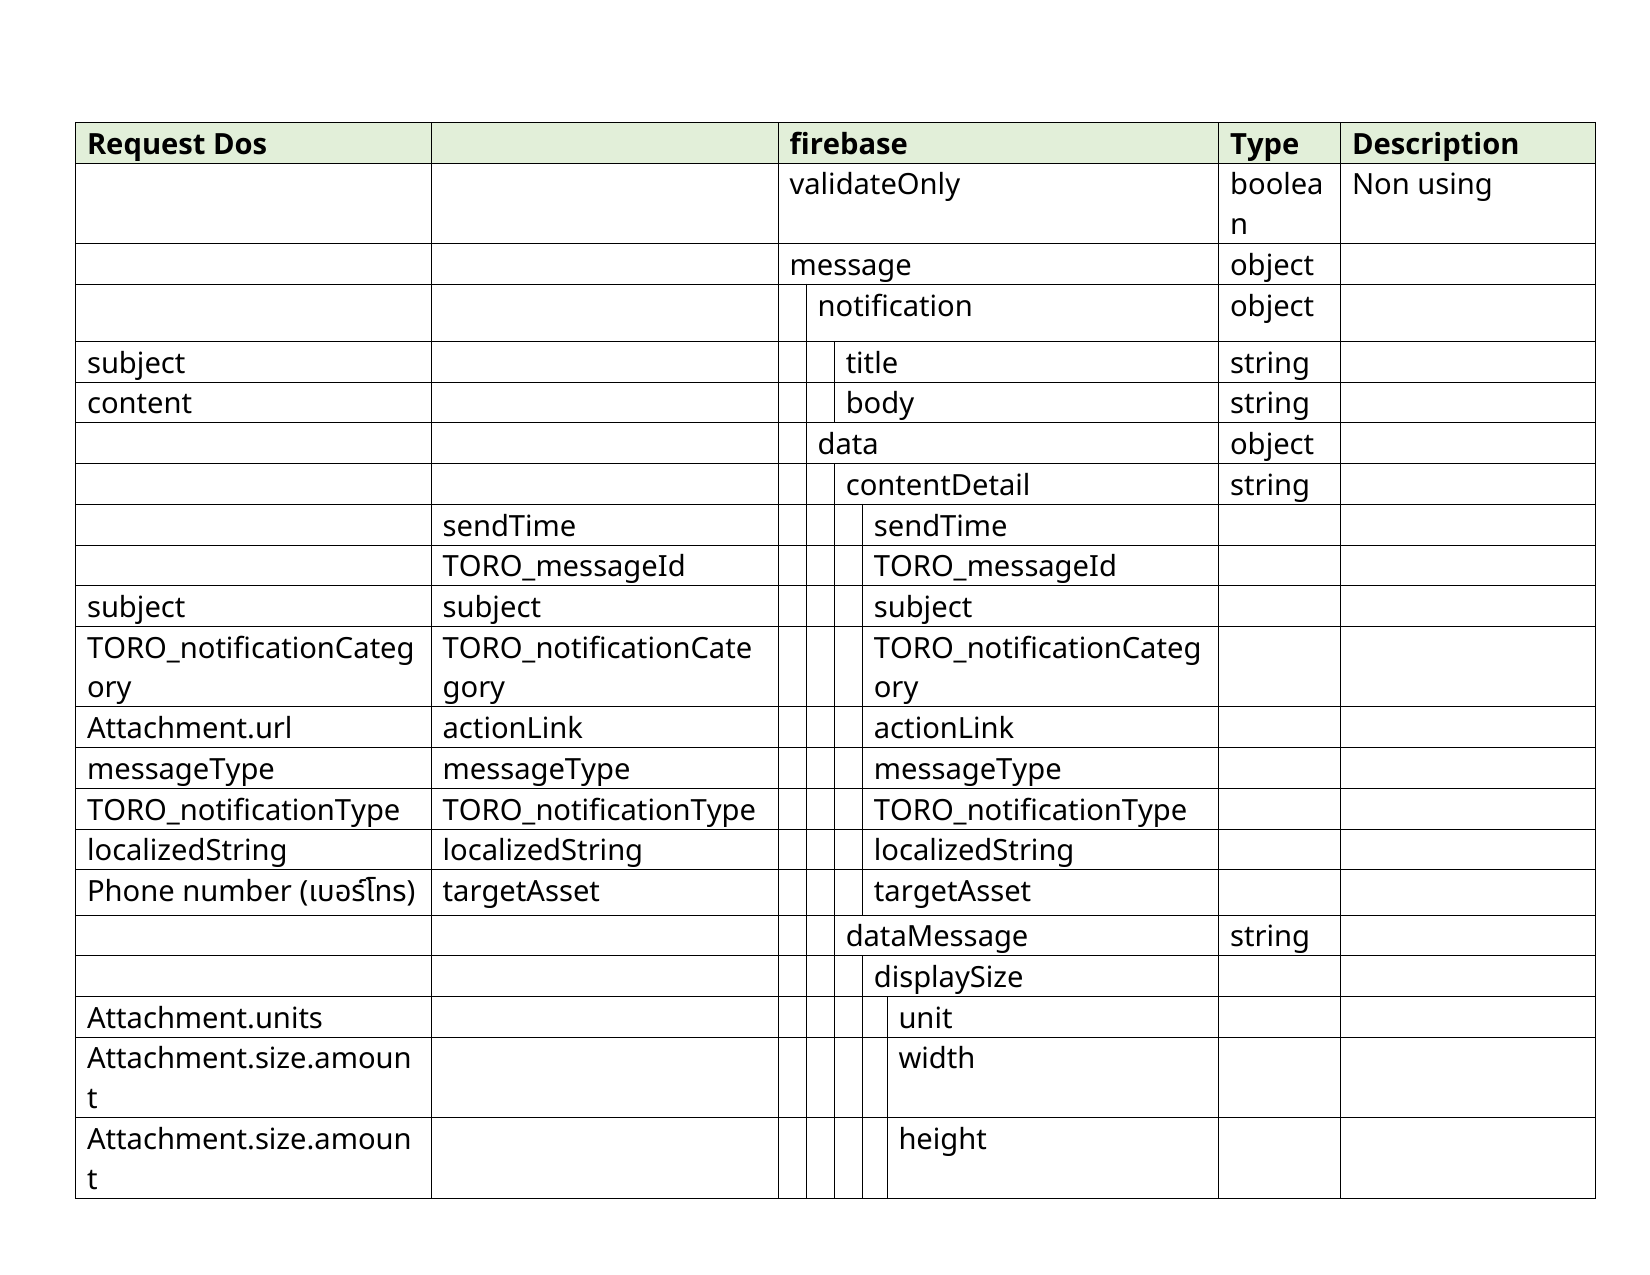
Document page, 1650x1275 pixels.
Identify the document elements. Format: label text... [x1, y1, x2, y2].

table_cell localizedString [432, 830, 778, 869]
table_cell [1341, 505, 1595, 544]
table_cell TORO_messageId [863, 546, 1218, 585]
table_cell [1341, 285, 1595, 341]
table_cell unit [888, 997, 1218, 1037]
table_cell Attachment.url [76, 707, 431, 747]
table_cell [807, 627, 834, 706]
table_cell [76, 423, 431, 463]
table_cell [779, 505, 806, 544]
table_cell TORO_notificationCategory [863, 627, 1218, 706]
table_cell [807, 1118, 834, 1198]
table_cell [1219, 748, 1340, 788]
table_cell data [807, 423, 1218, 463]
table_cell [432, 285, 778, 341]
table_cell TORO_notificationType [76, 789, 431, 828]
table_cell TORO_notificationCategory [76, 627, 431, 706]
table_cell [835, 1118, 862, 1198]
table_cell [1341, 383, 1595, 422]
table_cell [807, 830, 834, 869]
table_cell [432, 916, 778, 955]
table_cell body [835, 383, 1218, 422]
table_cell width [888, 1038, 1218, 1117]
table_cell message [779, 244, 1218, 284]
table_cell [1341, 244, 1595, 284]
table_cell boolean [1219, 164, 1340, 243]
table_cell sendTime [432, 505, 778, 544]
table_cell [1219, 627, 1340, 706]
table_cell [432, 244, 778, 284]
table_header firebase [779, 123, 1218, 163]
table_cell [779, 1118, 806, 1198]
table_cell [779, 707, 806, 747]
table_cell subject [76, 586, 431, 626]
table_cell string [1219, 464, 1340, 504]
table_cell [1341, 1038, 1595, 1117]
table_cell [1219, 830, 1340, 869]
table_cell subject [863, 586, 1218, 626]
table_cell Attachment.size.amount [76, 1118, 431, 1198]
table_cell content [76, 383, 431, 422]
table_cell [76, 956, 431, 996]
table_cell [1341, 997, 1595, 1037]
table_cell [807, 870, 834, 914]
table_cell [1219, 505, 1340, 544]
table_cell [1219, 586, 1340, 626]
table_cell [76, 285, 431, 341]
table_cell [779, 342, 806, 382]
table_cell [807, 789, 834, 828]
table_cell [807, 546, 834, 585]
table_cell targetAsset [863, 870, 1218, 914]
table_cell subject [76, 342, 431, 382]
table_cell object [1219, 423, 1340, 463]
table_cell Attachment.units [76, 997, 431, 1037]
table_cell Non using [1341, 164, 1595, 243]
table_cell [779, 1038, 806, 1117]
table_cell [779, 586, 806, 626]
table_cell [779, 830, 806, 869]
table_cell validateOnly [779, 164, 1218, 243]
table_cell [835, 870, 862, 914]
table_cell [1219, 956, 1340, 996]
table_cell TORO_messageId [432, 546, 778, 585]
table_cell [779, 285, 806, 341]
table_cell messageType [432, 748, 778, 788]
table_cell [1341, 916, 1595, 955]
table_cell [807, 956, 834, 996]
table_cell Attachment.size.amount [76, 1038, 431, 1117]
table_cell [779, 546, 806, 585]
table_cell [835, 748, 862, 788]
table_cell [1341, 830, 1595, 869]
table_cell targetAsset [432, 870, 778, 914]
table_cell sendTime [863, 505, 1218, 544]
table_cell messageType [76, 748, 431, 788]
table_cell [779, 997, 806, 1037]
table_cell [807, 342, 834, 382]
table_cell [1341, 342, 1595, 382]
table_cell object [1219, 244, 1340, 284]
table_cell [432, 997, 778, 1037]
table_cell TORO_notificationCategory [432, 627, 778, 706]
table_cell [1341, 707, 1595, 747]
table_cell localizedString [76, 830, 431, 869]
table_cell [1341, 956, 1595, 996]
table_cell [432, 1038, 778, 1117]
table_cell TORO_notificationType [432, 789, 778, 828]
table_cell displaySize [863, 956, 1218, 996]
table_cell actionLink [432, 707, 778, 747]
table_cell [779, 956, 806, 996]
table_cell [76, 244, 431, 284]
table_cell [1341, 586, 1595, 626]
table_cell [1341, 789, 1595, 828]
table_cell [807, 383, 834, 422]
table_cell [1219, 870, 1340, 914]
table_cell [1341, 1118, 1595, 1198]
table_cell [807, 748, 834, 788]
table_cell [779, 464, 806, 504]
table_cell [779, 627, 806, 706]
table_cell [432, 423, 778, 463]
table_cell [1341, 627, 1595, 706]
table_cell [432, 956, 778, 996]
table_cell [1341, 870, 1595, 914]
table_header Description [1341, 123, 1595, 163]
table_cell object [1219, 285, 1340, 341]
table_cell actionLink [863, 707, 1218, 747]
table_cell [807, 997, 834, 1037]
table_cell [863, 997, 887, 1037]
table_cell [1219, 1118, 1340, 1198]
table_cell [1219, 1038, 1340, 1117]
table_cell [1219, 997, 1340, 1037]
table_cell [432, 464, 778, 504]
table_cell [432, 164, 778, 243]
table_cell [76, 546, 431, 585]
table_cell string [1219, 383, 1340, 422]
table_cell [1219, 546, 1340, 585]
table_cell [835, 789, 862, 828]
table_cell [835, 627, 862, 706]
table_cell contentDetail [835, 464, 1218, 504]
table_cell dataMessage [835, 916, 1218, 955]
table_cell [835, 707, 862, 747]
table_cell [76, 505, 431, 544]
table_cell [807, 1038, 834, 1117]
table_cell [863, 1118, 887, 1198]
table_cell [1219, 789, 1340, 828]
table_cell [76, 164, 431, 243]
table_cell [807, 464, 834, 504]
table_cell [779, 423, 806, 463]
table_cell [1219, 707, 1340, 747]
table_cell [76, 916, 431, 955]
table_cell [432, 383, 778, 422]
table_cell [1341, 748, 1595, 788]
table_cell TORO_notificationType [863, 789, 1218, 828]
table_cell [779, 383, 806, 422]
table_cell [835, 1038, 862, 1117]
table_cell [835, 956, 862, 996]
table_cell [807, 586, 834, 626]
table_cell [779, 916, 806, 955]
table_cell [779, 789, 806, 828]
table_cell subject [432, 586, 778, 626]
table_cell [1341, 464, 1595, 504]
table_cell string [1219, 916, 1340, 955]
table_cell [779, 748, 806, 788]
table_cell [835, 830, 862, 869]
table_cell [432, 342, 778, 382]
table_cell [807, 707, 834, 747]
table_cell string [1219, 342, 1340, 382]
table_cell [807, 505, 834, 544]
table_cell title [835, 342, 1218, 382]
table_cell Phone number (เบอร์โทร) [76, 870, 431, 914]
table_cell messageType [863, 748, 1218, 788]
table_cell [807, 916, 834, 955]
table_cell [835, 505, 862, 544]
table_cell [835, 546, 862, 585]
table_cell localizedString [863, 830, 1218, 869]
table_cell [779, 870, 806, 914]
table_header Request Dos [76, 123, 431, 163]
table_cell [1341, 546, 1595, 585]
table_cell [835, 997, 862, 1037]
table_cell [1341, 423, 1595, 463]
table_cell [76, 464, 431, 504]
table_cell [432, 1118, 778, 1198]
table_cell [863, 1038, 887, 1117]
table_cell [835, 586, 862, 626]
table_cell notification [807, 285, 1218, 341]
table_header [432, 123, 778, 163]
table_cell height [888, 1118, 1218, 1198]
table_header Type [1219, 123, 1340, 163]
